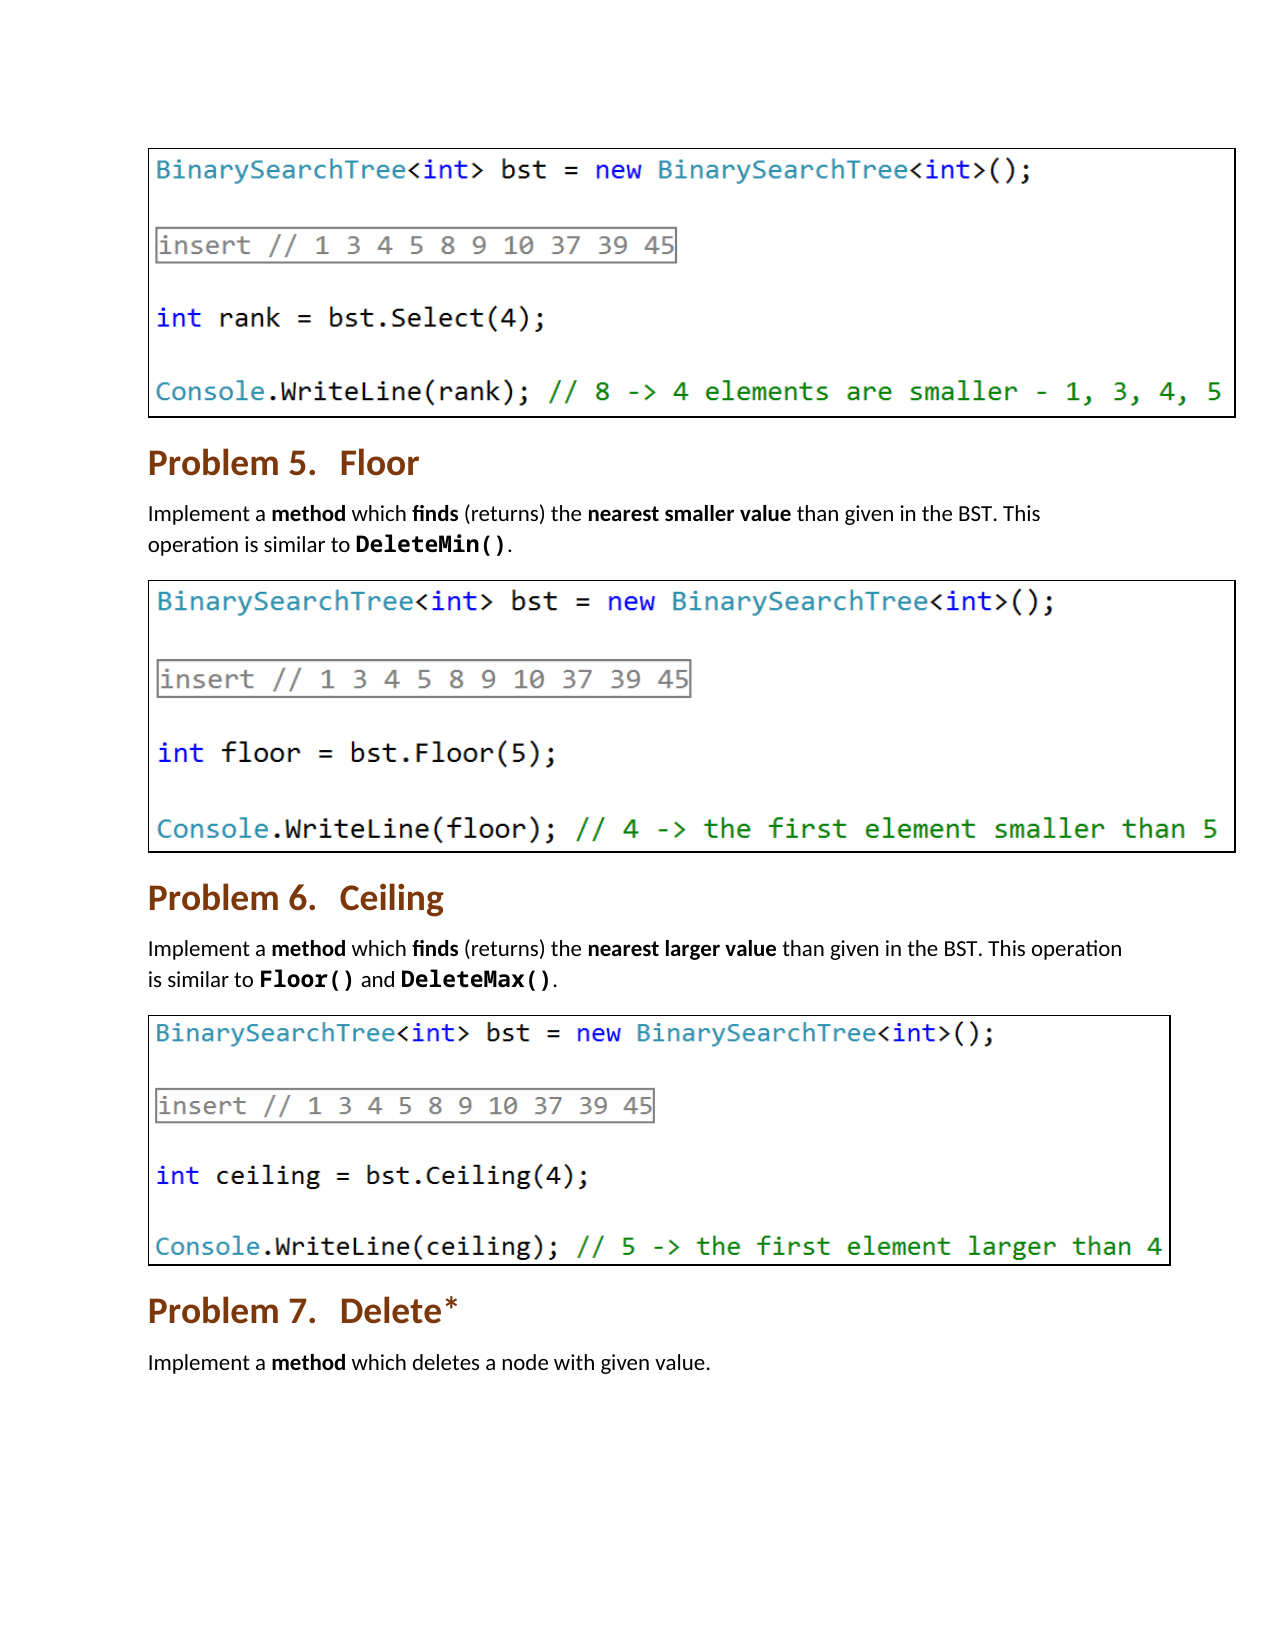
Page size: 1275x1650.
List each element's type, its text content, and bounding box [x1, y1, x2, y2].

subtitle Ceiling [148, 873, 1127, 919]
text Implement a method which finds (returns) the nearest larger value than given in the BST. This operation is similar to Floor() and DeleteMax(). [148, 934, 1127, 994]
text Implement a method which deletes a node with given value. [148, 1348, 1127, 1376]
subtitle Delete* [148, 1287, 1127, 1332]
picture [149, 149, 1234, 416]
picture [149, 1016, 1169, 1264]
picture [149, 581, 1234, 851]
text Implement a method which finds (returns) the nearest smaller value than given in the BST. This operation is similar to DeleteMin(). [148, 499, 1127, 559]
subtitle Floor [148, 438, 1127, 484]
